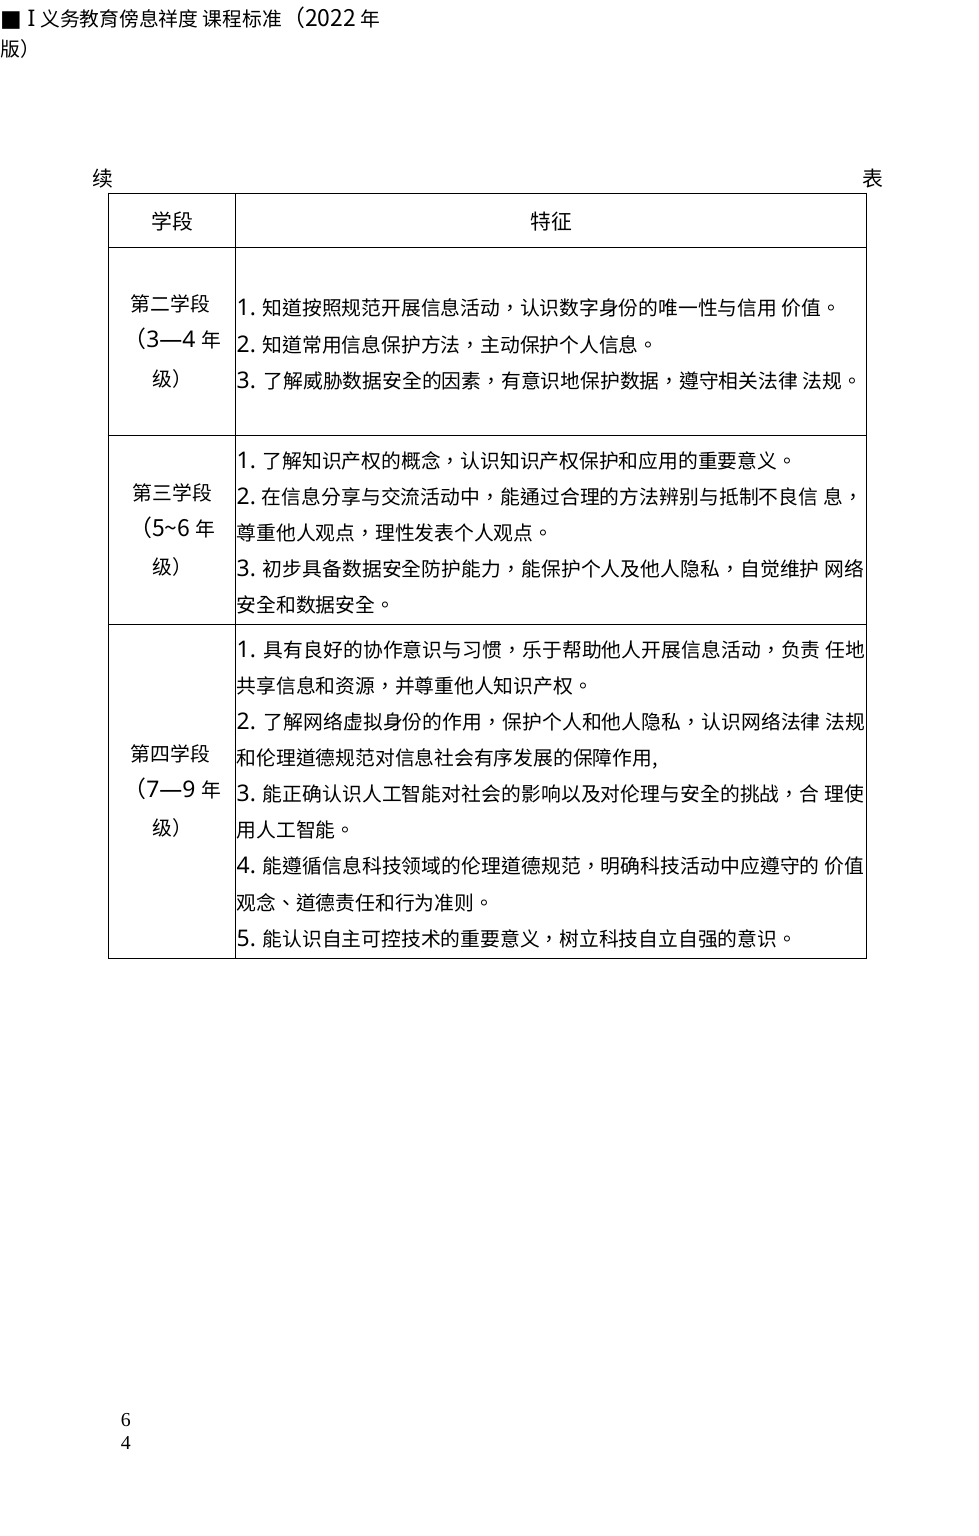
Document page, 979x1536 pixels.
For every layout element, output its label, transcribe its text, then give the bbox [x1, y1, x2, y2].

table_cell 第三学段 （5~6 年级） [109, 436, 235, 624]
table_cell 具有良好的协作意识与习惯，乐于帮助他人开展信息活动，负责 任地共享信息和资源，并尊重他人知识产权。 了解网络虚拟身份的作用，保护个人和他人隐私，认识网络法律 法规和伦理道德规范对信息社会有序发展的保障作用, 能正确认识人工智能对社会的影响以及对伦理与安全的挑战，合 理使用人工智能。 能遵循信息科技领域的伦理道德规范，明确科技活动中应遵守的 价值观念、道德责任和行为准则。 能认识自主可控技术的重要意义，树立科技自立自强的意识。 [236, 625, 866, 958]
table_cell 知道按照规范开展信息活动，认识数字身份的唯一性与信用 价值。 知道常用信息保护方法，主动保护个人信息。 了解威胁数据安全的因素，有意识地保护数据，遵守相关法律 法规。 [236, 248, 866, 435]
table_cell 第二学段 （3—4 年级） [109, 248, 235, 435]
table_cell 了解知识产权的概念，认识知识产权保护和应用的重要意义。 在信息分享与交流活动中，能通过合理的方法辨别与抵制不良信 息，尊重他人观点，理性发表个人观点。 初步具备数据安全防护能力，能保护个人及他人隐私，自觉维护 网络安全和数据安全。 [236, 436, 866, 624]
table_cell 第四学段 （7—9 年级） [109, 625, 235, 958]
table_header 学段 [109, 194, 235, 247]
table_header 特征 [236, 194, 866, 247]
text 续表 [92, 162, 883, 193]
